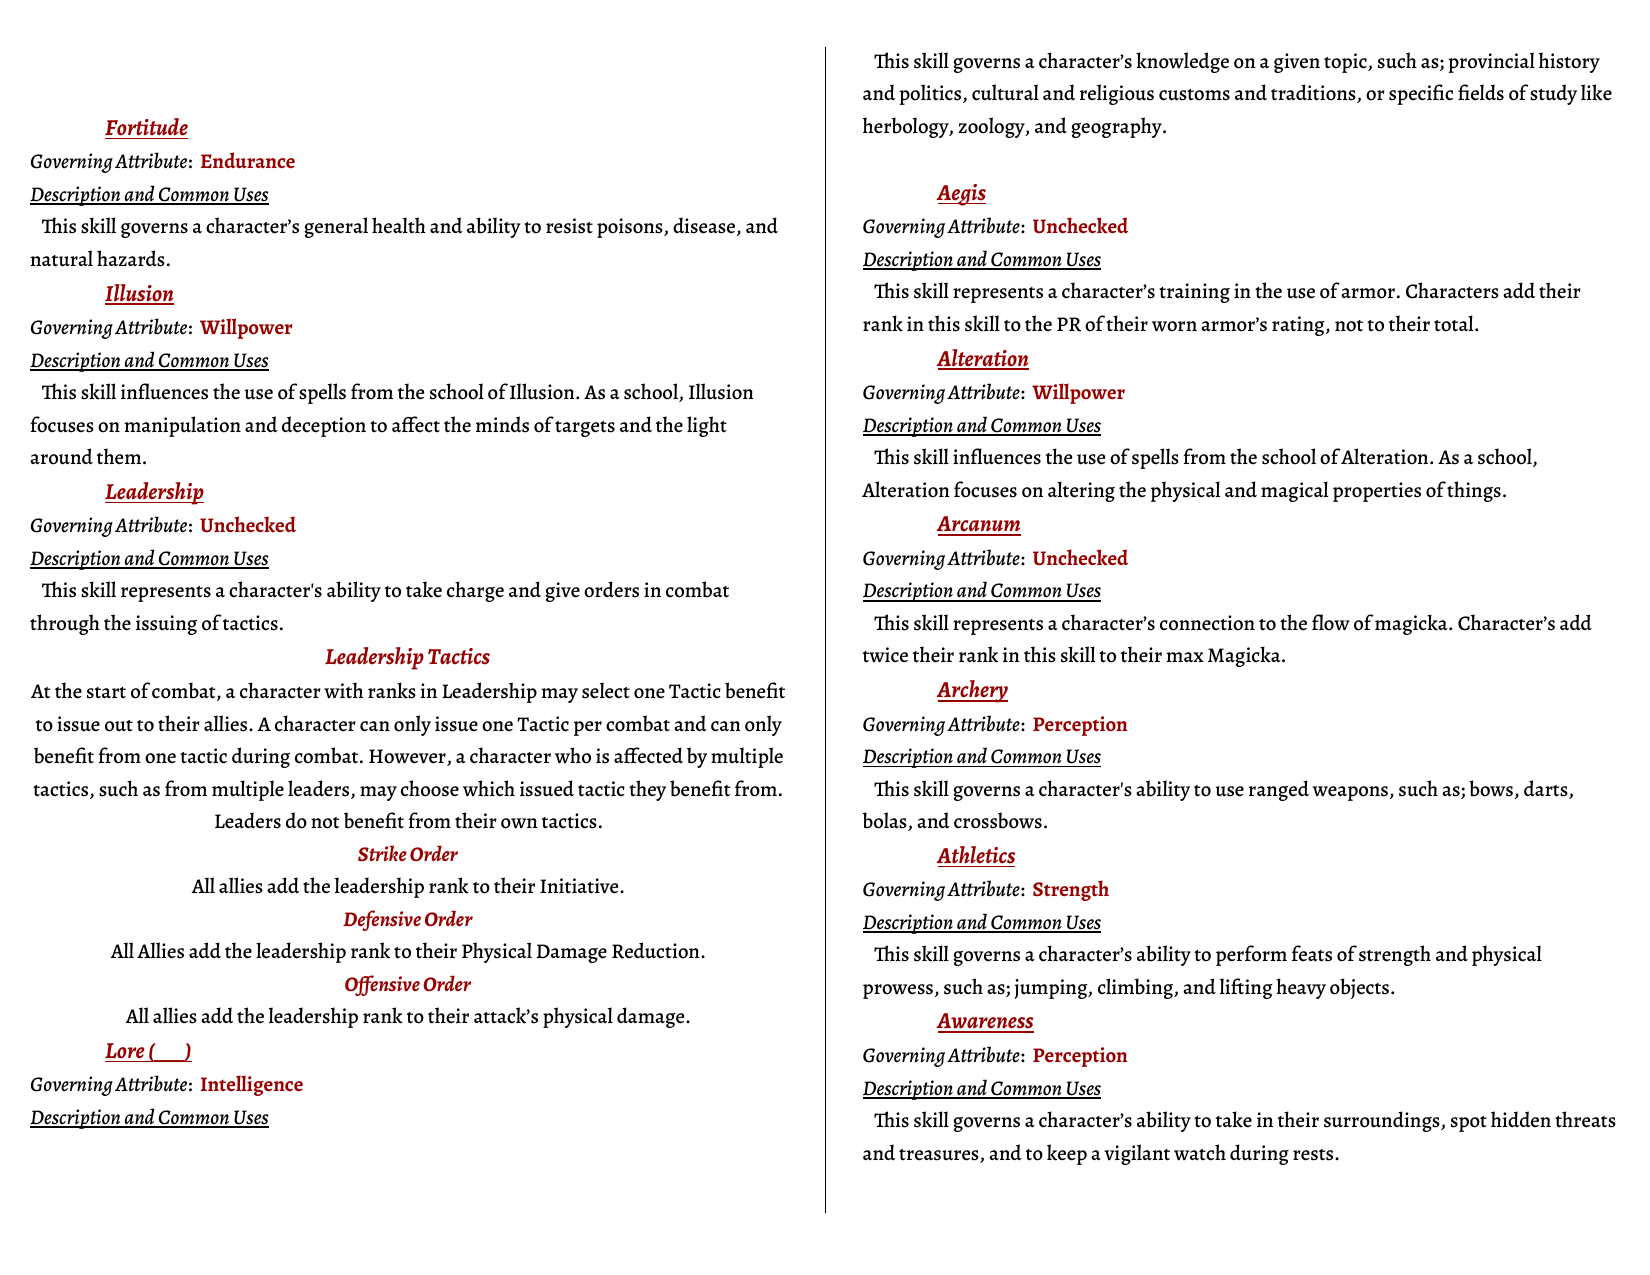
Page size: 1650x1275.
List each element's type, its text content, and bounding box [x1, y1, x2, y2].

text Leadership [30, 476, 787, 507]
text Governing Attribute: Willpower [30, 313, 787, 342]
text This skill governs a character's ability to use ranged weapons, such as; bows, darts, bolas, and crossbows. [862, 775, 1620, 836]
text Archery [862, 674, 1620, 705]
text Governing Attribute: Perception [862, 710, 1620, 738]
text Description and Common Uses [862, 245, 1620, 273]
text Governing Attribute: Unchecked [30, 512, 787, 540]
text Description and Common Uses [30, 180, 787, 208]
text Offensive Order [30, 970, 787, 998]
text Lore (___) [30, 1035, 787, 1066]
text Aegis [862, 177, 1620, 208]
text Arcanum [862, 508, 1620, 539]
text Alteration [862, 343, 1620, 374]
text Description and Common Uses [862, 577, 1620, 605]
text Awareness [862, 1006, 1620, 1037]
text Illusion [30, 278, 787, 309]
text Governing Attribute: Willpower [862, 378, 1620, 407]
text This skill governs a character’s ability to take in their surroundings, spot hidden threats and treasures, and to keep a vigilant watch during rests. [862, 1106, 1620, 1167]
text Description and Common Uses [862, 908, 1620, 936]
text Leadership Tactics [30, 642, 787, 673]
text Governing Attribute: Perception [862, 1041, 1620, 1069]
text Athletics [862, 840, 1620, 871]
text Governing Attribute: Strength [862, 876, 1620, 904]
text This skill represents a character’s connection to the flow of magicka. Character’s add twice their rank in this skill to their max Magicka. [862, 609, 1620, 670]
text Description and Common Uses [30, 544, 787, 572]
text Description and Common Uses [862, 742, 1620, 771]
text Governing Attribute: Endurance [30, 148, 787, 176]
text This skill influences the use of spells from the school of Alteration. As a school, Alteration focuses on altering the physical and magical properties of things. [862, 443, 1620, 504]
text Description and Common Uses [862, 411, 1620, 439]
text All Allies add the leadership rank to their Physical Damage Reduction. [30, 937, 787, 966]
text This skill governs a character’s ability to perform feats of strength and physical prowess, such as; jumping, climbing, and lifting heavy objects. [862, 941, 1620, 1001]
text This skill governs a character’s knowledge on a given topic, such as; provincial history and politics, cultural and religious customs and traditions, or specific fields of study like herbology, zoology, and geography. [862, 47, 1620, 140]
text This skill represents a character’s training in the use of armor. Characters add their rank in this skill to the PR of their worn armor’s rating, not to their total. [862, 278, 1620, 338]
text All allies add the leadership rank to their attack’s physical damage. [30, 1002, 787, 1031]
text Strike Order [30, 840, 787, 868]
text Governing Attribute: Unchecked [862, 544, 1620, 572]
text Governing Attribute: Intelligence [30, 1071, 787, 1099]
text Fortitude [30, 112, 787, 143]
text Description and Common Uses [862, 1074, 1620, 1102]
text Description and Common Uses [30, 346, 787, 374]
text This skill influences the use of spells from the school of Illusion. As a school, Illusion focuses on manipulation and deception to affect the minds of targets and the light around them. [30, 378, 787, 472]
text Description and Common Uses [30, 1103, 787, 1131]
text At the start of combat, a character with ranks in Leadership may select one Tactic benefit to issue out to their allies. A character can only issue one Tactic per combat and can only benefit from one tactic during combat. However, a character who is affected by multiple tactics, such as from multiple leaders, may choose which issued tactic they benefit from. Leaders do not benefit from their own tactics. [30, 677, 787, 836]
text This skill represents a character's ability to take charge and give orders in combat through the issuing of tactics. [30, 577, 787, 637]
text Defensive Order [30, 905, 787, 933]
text Governing Attribute: Unchecked [862, 213, 1620, 241]
text This skill governs a character’s general health and ability to resist poisons, disease, and natural hazards. [30, 213, 787, 273]
text All allies add the leadership rank to their Initiative. [30, 872, 787, 901]
